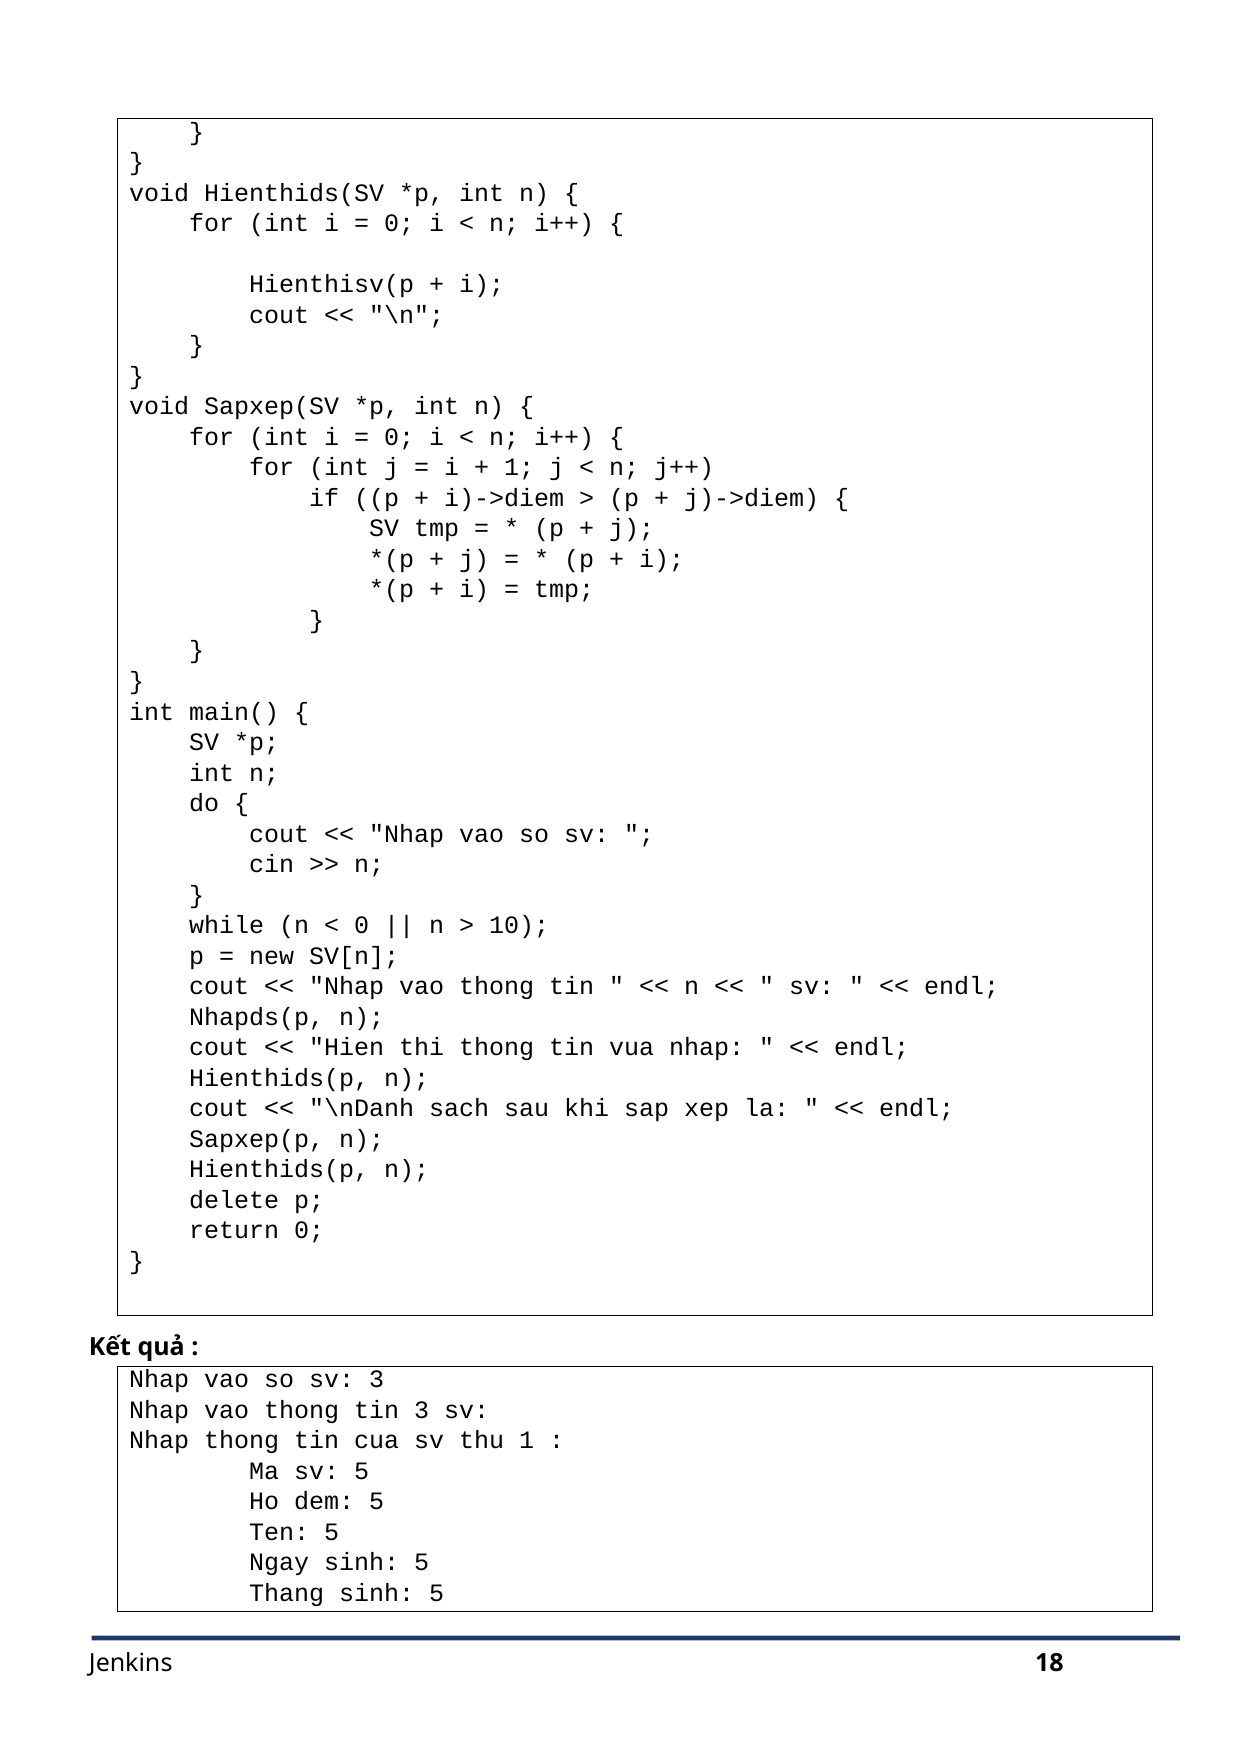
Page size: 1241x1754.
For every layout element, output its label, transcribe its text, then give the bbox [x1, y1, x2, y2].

text Kết quả : [89, 1329, 1181, 1363]
